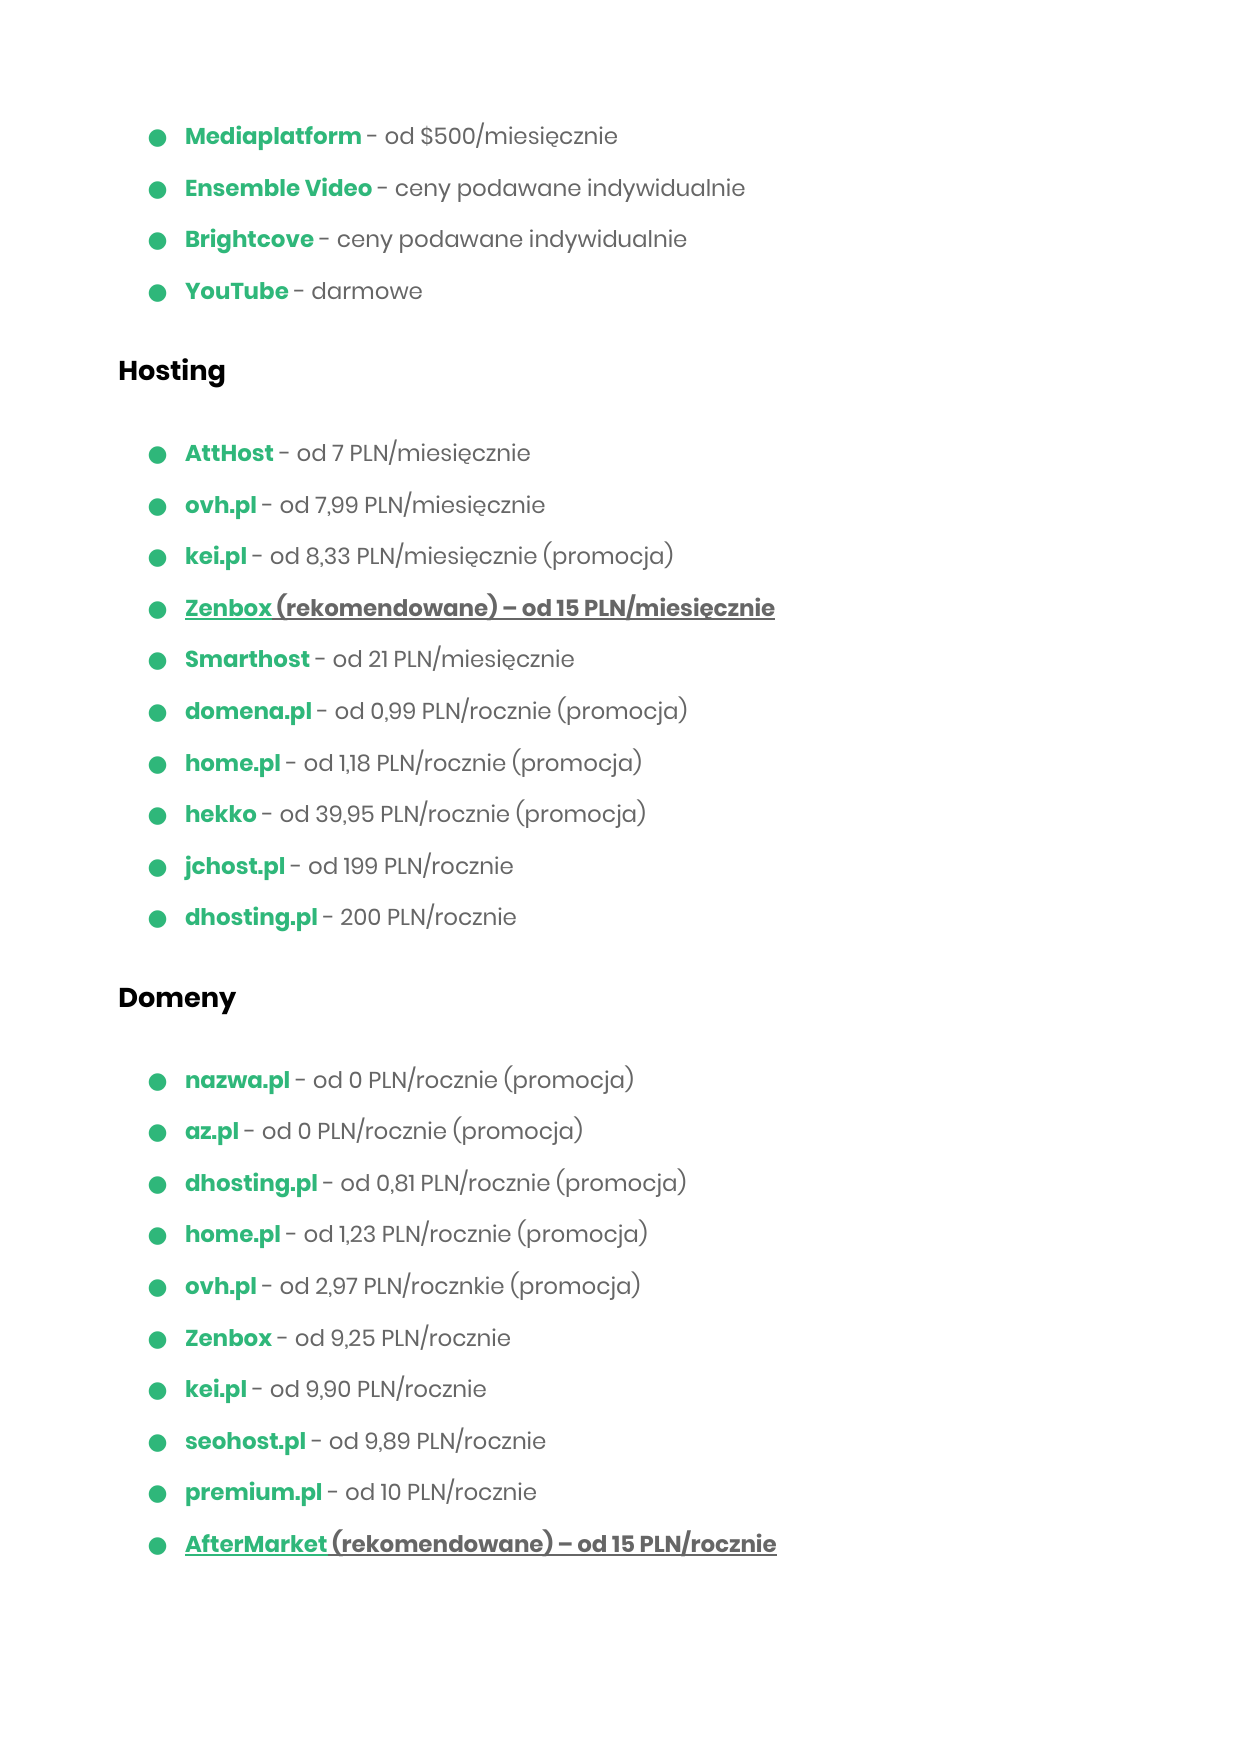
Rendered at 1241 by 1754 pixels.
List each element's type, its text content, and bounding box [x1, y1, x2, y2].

list Zenbox (rekomendowane) – od 15 PLN/miesięcznie [147, 590, 1004, 624]
list jchost.pl - od 199 PLN/rocznie [147, 848, 1004, 882]
text Hosting [118, 349, 1004, 390]
list Smarthost - od 21 PLN/miesięcznie [147, 641, 1004, 676]
list Mediaplatform - od $500/miesięcznie [147, 118, 1004, 152]
list AttHost - od 7 PLN/miesięcznie [147, 435, 1004, 469]
list domena.pl - od 0,99 PLN/rocznie (promocja) [147, 693, 1004, 727]
list AfterMarket (rekomendowane) – od 15 PLN/rocznie [147, 1526, 1004, 1560]
list az.pl - od 0 PLN/rocznie (promocja) [147, 1113, 1004, 1148]
list nazwa.pl - od 0 PLN/rocznie (promocja) [147, 1062, 1004, 1096]
list Zenbox - od 9,25 PLN/rocznie [147, 1319, 1004, 1354]
list home.pl - od 1,23 PLN/rocznie (promocja) [147, 1216, 1004, 1251]
list Ensemble Video - ceny podawane indywidualnie [147, 169, 1004, 204]
list premium.pl - od 10 PLN/rocznie [147, 1474, 1004, 1509]
list kei.pl - od 9,90 PLN/rocznie [147, 1371, 1004, 1406]
list hekko - od 39,95 PLN/rocznie (promocja) [147, 796, 1004, 831]
list dhosting.pl - od 0,81 PLN/rocznie (promocja) [147, 1165, 1004, 1199]
list ovh.pl - od 7,99 PLN/miesięcznie [147, 487, 1004, 521]
list Brightcove - ceny podawane indywidualnie [147, 221, 1004, 256]
list kei.pl - od 8,33 PLN/miesięcznie (promocja) [147, 538, 1004, 573]
list YouTube - darmowe [147, 273, 1004, 307]
list ovh.pl - od 2,97 PLN/rocznkie (promocja) [147, 1268, 1004, 1302]
list dhosting.pl - 200 PLN/rocznie [147, 899, 1004, 934]
list seohost.pl - od 9,89 PLN/rocznie [147, 1423, 1004, 1457]
list home.pl - od 1,18 PLN/rocznie (promocja) [147, 744, 1004, 779]
text Domeny [118, 976, 1004, 1016]
